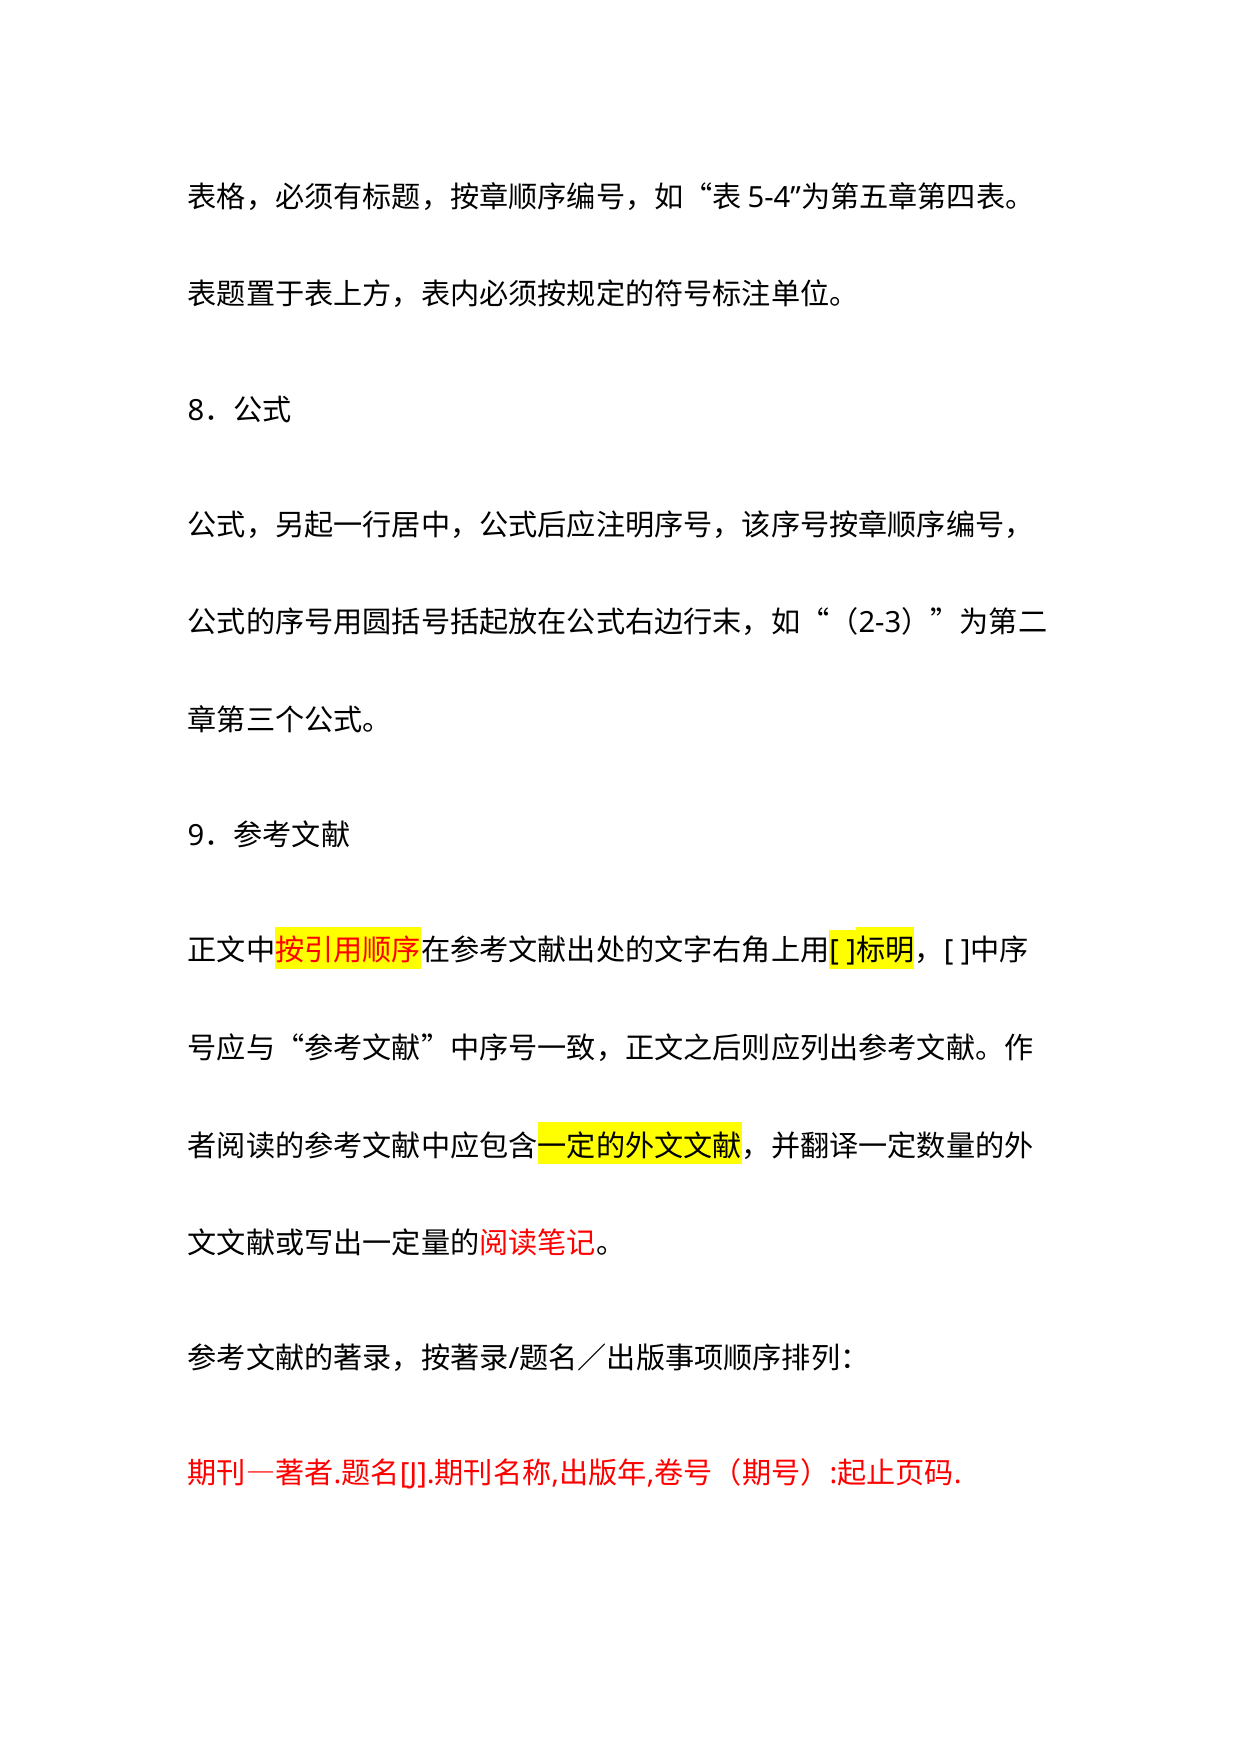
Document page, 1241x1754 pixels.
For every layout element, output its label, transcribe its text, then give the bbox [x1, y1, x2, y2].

text 正文中按引用顺序在参考文献出处的文字右角上用[ ]标明，[ ]中序号应与“参考文献”中序号一致，正文之后则应列出参考文献。作者阅读的参考文献中应包含一定的外文文献，并翻译一定数量的外文文献或写出一定量的阅读笔记。 [187, 916, 1053, 1273]
text 8．公式 [187, 375, 1053, 440]
text 9．参考文献 [187, 800, 1053, 865]
text 期刊—著者.题名[J].期刊名称,出版年,卷号（期号）:起止页码. [187, 1439, 1053, 1504]
text 参考文献的著录，按著录/题名／出版事项顺序排列： [187, 1323, 1053, 1388]
text 表格，必须有标题，按章顺序编号，如“表5-4”为第五章第四表。表题置于表上方，表内必须按规定的符号标注单位。 [187, 162, 1053, 324]
text 公式，另起一行居中，公式后应注明序号，该序号按章顺序编号，公式的序号用圆括号括起放在公式右边行末，如“（2-3）”为第二章第三个公式。 [187, 490, 1053, 750]
